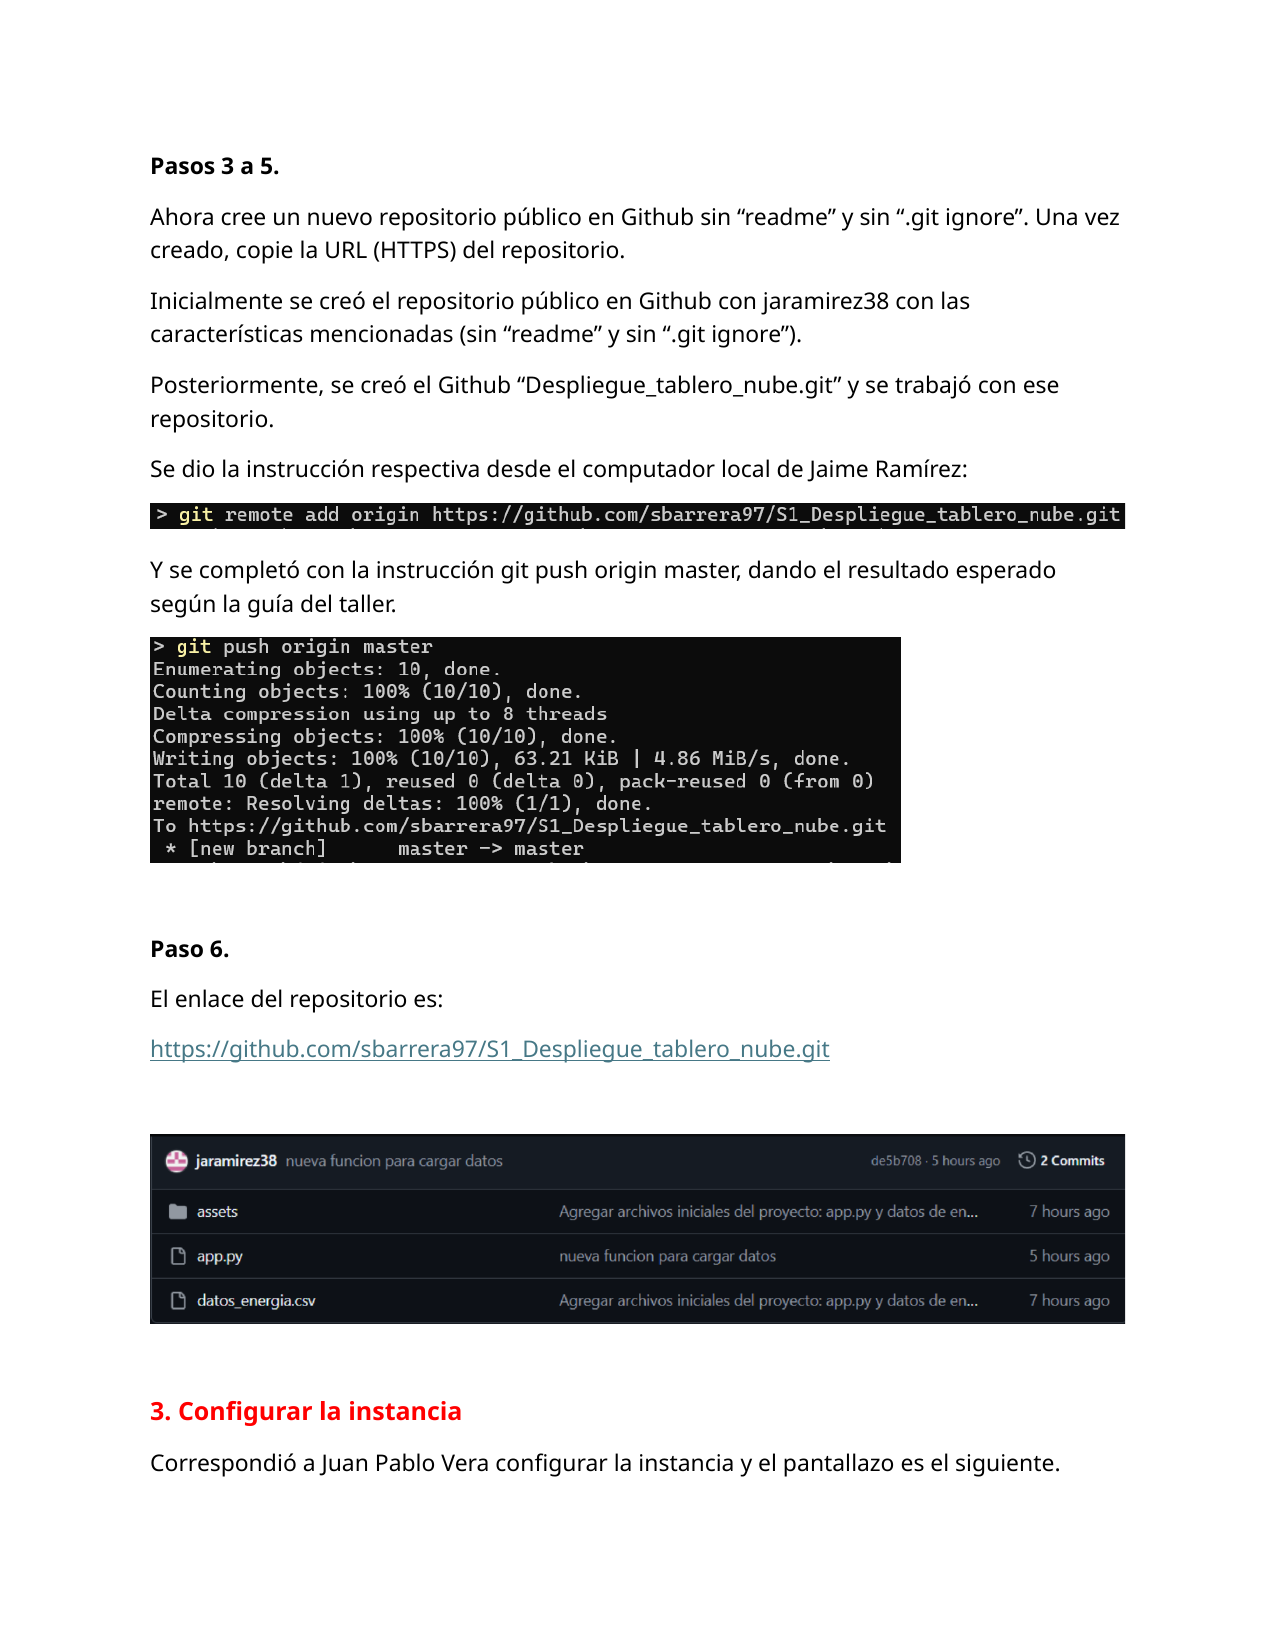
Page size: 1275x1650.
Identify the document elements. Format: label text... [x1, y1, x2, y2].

text Ahora cree un nuevo repositorio público en Github sin “readme” y sin “.git ignore”. Una vez creado, copie la URL (HTTPS) del repositorio. [150, 200, 1125, 265]
text Pasos 3 a 5. [150, 150, 1125, 181]
text 3. Configurar la instancia [150, 1393, 1125, 1428]
text https://github.com/sbarrera97/S1_Despliegue_tablero_nube.git [150, 1033, 1125, 1064]
text Paso 6. [150, 932, 1125, 964]
text Inicialmente se creó el repositorio público en Github con jaramirez38 con las características mencionadas (sin “readme” y sin “.git ignore”). [150, 284, 1125, 349]
text Correspondió a Juan Pablo Vera configurar la instancia y el pantallazo es el siguiente. [150, 1447, 1125, 1478]
text Y se completó con la instrucción git push origin master, dando el resultado esperado según la guía del taller. [150, 554, 1125, 619]
text Posteriormente, se creó el Github “Despliegue_tablero_nube.git” y se trabajó con ese repositorio. [150, 369, 1125, 434]
picture [150, 503, 1125, 529]
text El enlace del repositorio es: [150, 983, 1125, 1014]
picture [150, 637, 901, 863]
picture [150, 1134, 1125, 1324]
text Se dio la instrucción respectiva desde el computador local de Jaime Ramírez: [150, 453, 1125, 484]
